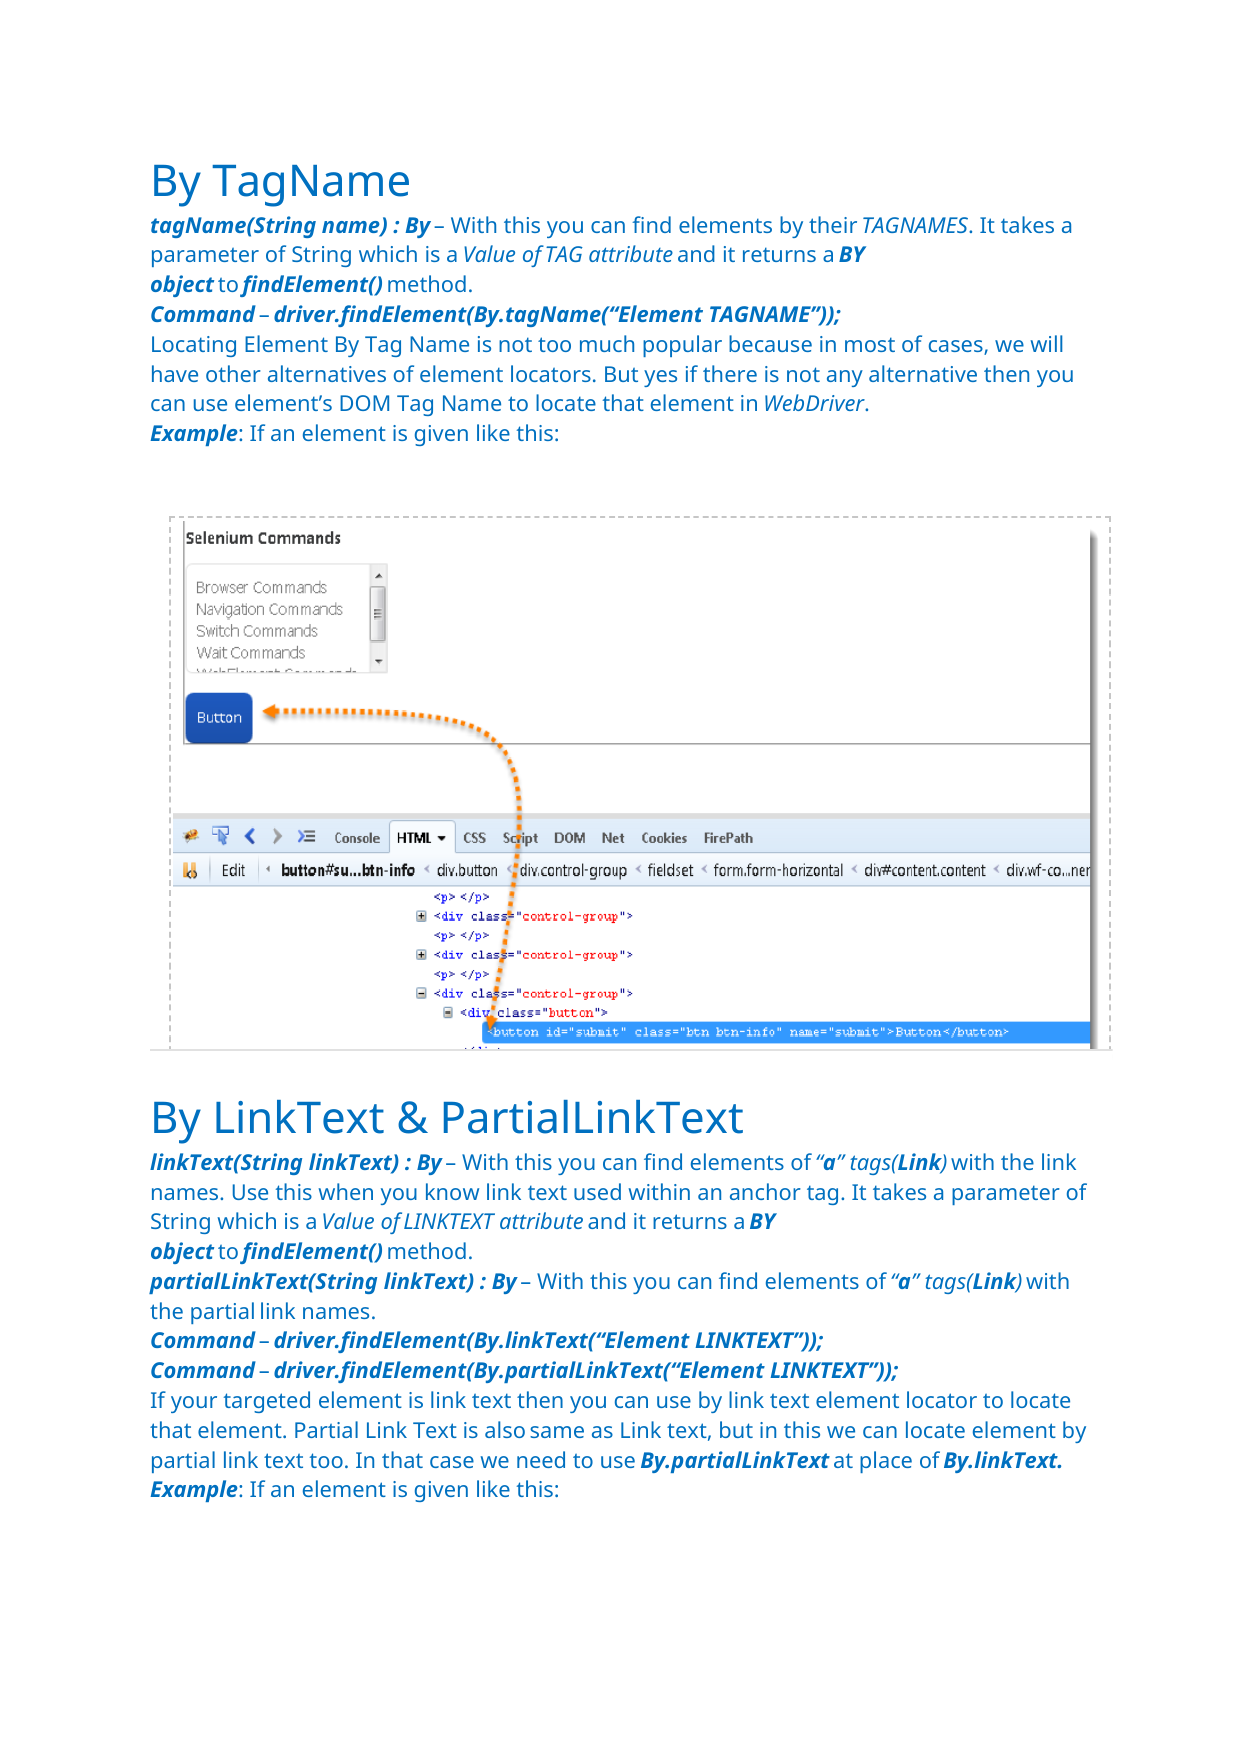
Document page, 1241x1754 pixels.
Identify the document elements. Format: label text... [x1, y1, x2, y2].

text Example: If an element is given like this: [150, 1474, 1090, 1504]
text linkText(String linkText) : By – With this you can find elements of “a” tags(Link) with the link names. Use this when you know link text used within an anchor tag. It takes a parameter of String which is a Value of LINKTEXT attribute and it returns a BY object to findElement() method. [150, 1147, 1090, 1266]
text Command – driver.findElement(By.linkText(“Element LINKTEXT”)); [150, 1326, 1090, 1355]
text If your targeted element is link text then you can use by link text element locator to locate that element. Partial Link Text is also same as Link text, but in this we can locate element by partial link text too. In that case we need to use By.partialLinkText at place of By.linkText. [150, 1385, 1090, 1474]
text partialLinkText(String linkText) : By – With this you can find elements of “a” tags(Link) with the partial link names. [150, 1266, 1090, 1326]
picture [150, 503, 1113, 1060]
text Example: If an element is given like this: [150, 418, 1090, 448]
text By TagName [150, 150, 1090, 209]
text Command – driver.findElement(By.tagName(“Element TAGNAME”)); [150, 299, 1090, 329]
text Command – driver.findElement(By.partialLinkText(“Element LINKTEXT”)); [150, 1355, 1090, 1385]
text tagName(String name) : By – With this you can find elements by their TAGNAMES. It takes a parameter of String which is a Value of TAG attribute and it returns a BY object to findElement() method. [150, 209, 1090, 299]
text By LinkText & PartialLinkText [150, 1087, 1090, 1147]
text Locating Element By Tag Name is not too much popular because in most of cases, we will have other alternatives of element locators. But yes if there is not any alternative then you can use element’s DOM Tag Name to locate that element in WebDriver. [150, 329, 1090, 418]
